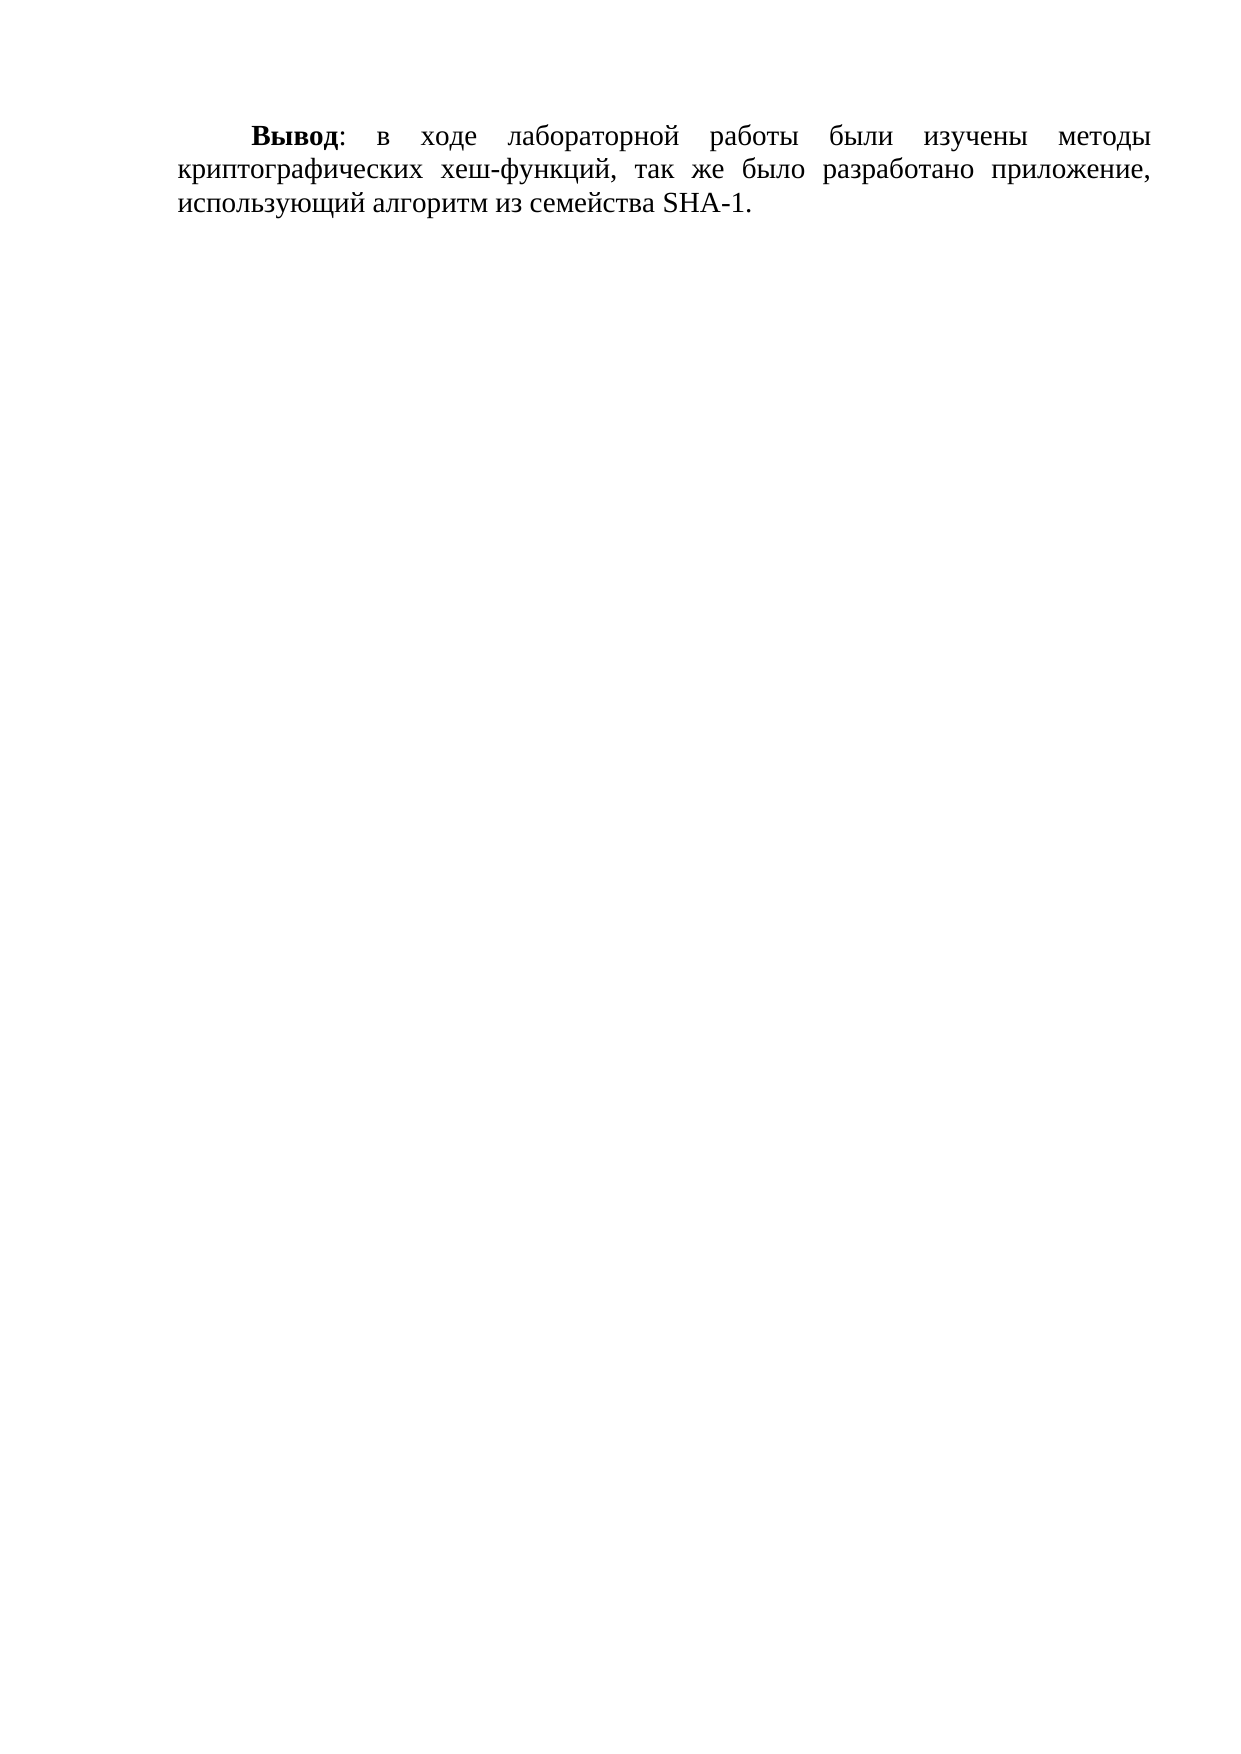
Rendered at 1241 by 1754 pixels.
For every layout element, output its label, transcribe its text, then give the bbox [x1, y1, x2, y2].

text Вывод: в ходе лабораторной работы были изучены методы криптографических хеш-функций, так же было разработано приложение, использующий алгоритм из семейства SHA-1. [177, 118, 1152, 219]
